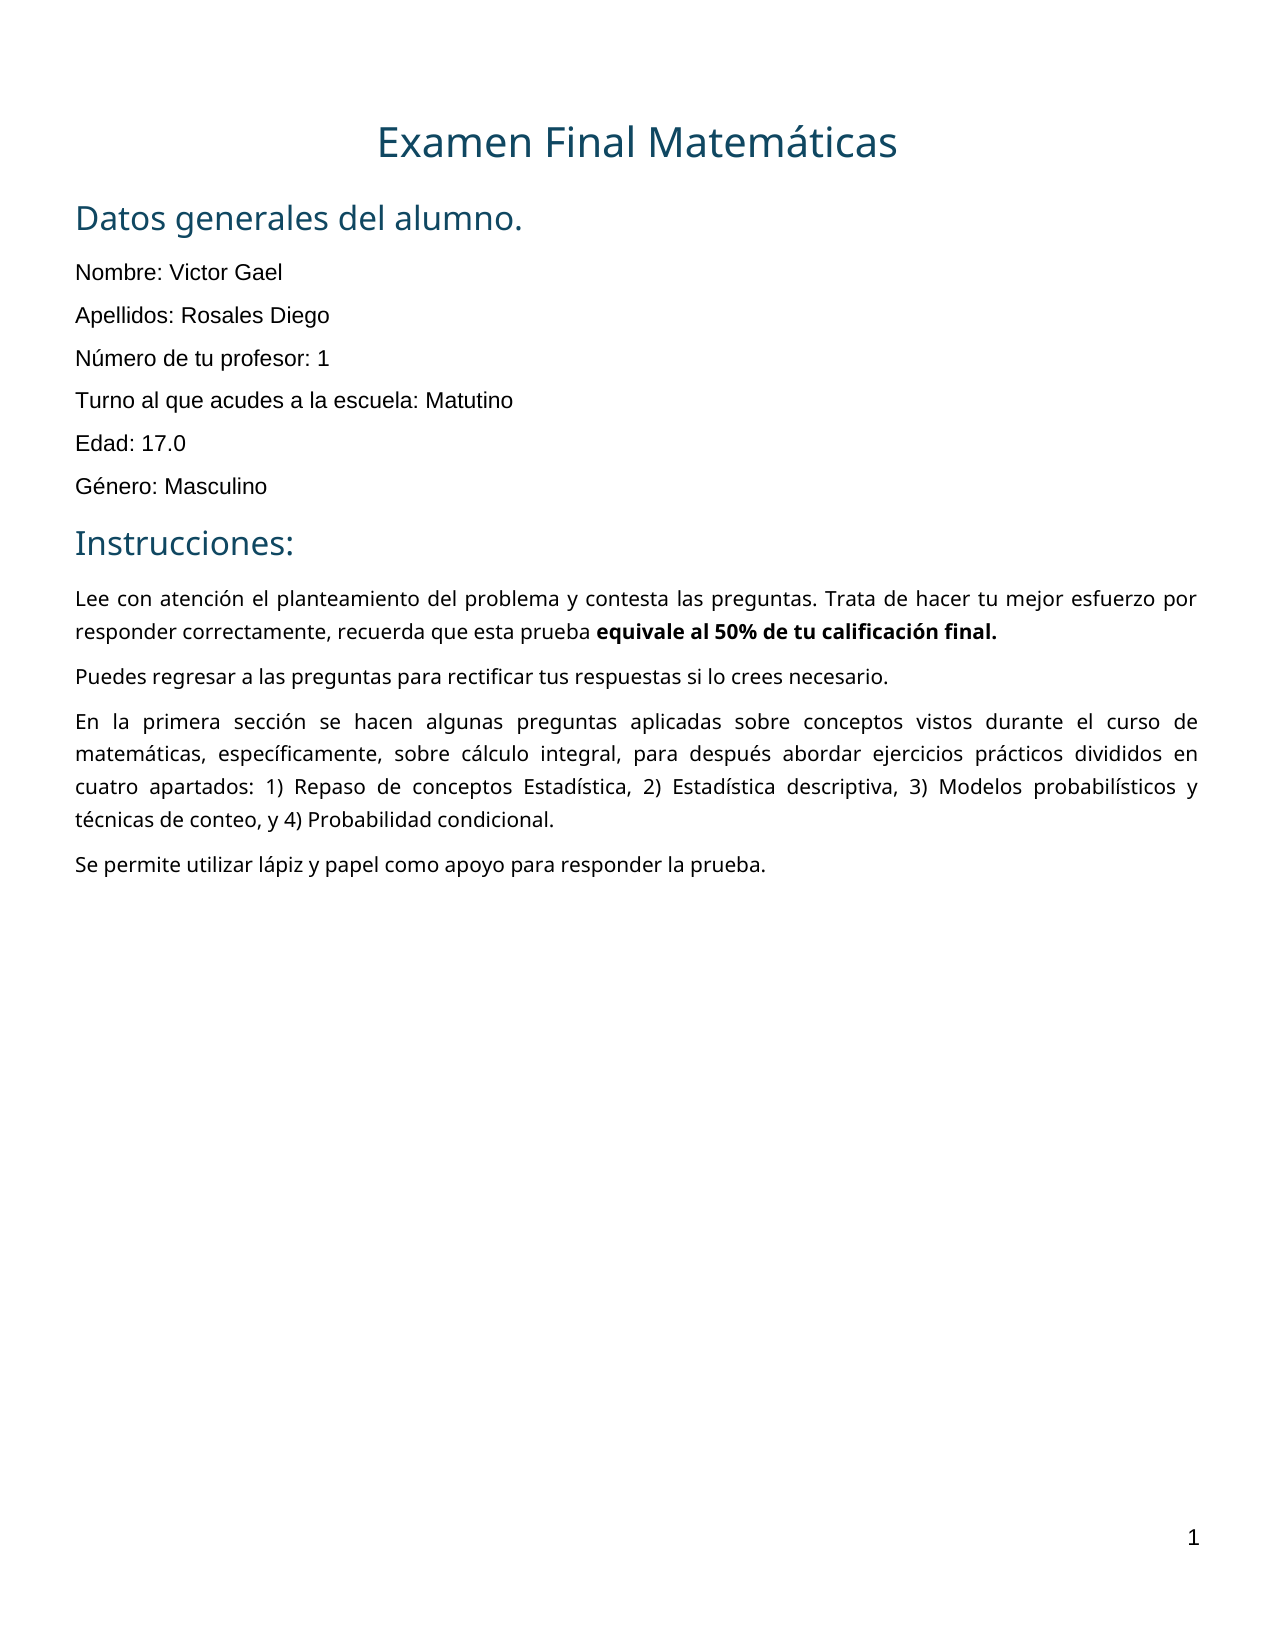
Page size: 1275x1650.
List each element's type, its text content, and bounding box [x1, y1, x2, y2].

subtitle Examen Final Matemáticas [75, 112, 1199, 169]
text Nombre: Victor Gael [75, 259, 1199, 285]
text Lee con atención el planteamiento del problema y contesta las preguntas. Trata de hacer tu mejor esfuerzo por responder correctamente, recuerda que esta prueba equivale al 50% de tu calificación final. [75, 584, 1199, 645]
text Edad: 17.0 [75, 430, 1199, 456]
subtitle Instrucciones: [75, 519, 1199, 565]
text Se permite utilizar lápiz y papel como apoyo para responder la prueba. [75, 850, 1199, 878]
text Apellidos: Rosales Diego [75, 302, 1199, 328]
text Puedes regresar a las preguntas para rectificar tus respuestas si lo crees necesario. [75, 662, 1199, 690]
text Número de tu profesor: 1 [75, 344, 1199, 371]
text En la primera sección se hacen algunas preguntas aplicadas sobre conceptos vistos durante el curso de matemáticas, específicamente, sobre cálculo integral, para después abordar ejercicios prácticos divididos en cuatro apartados: 1) Repaso de conceptos Estadística, 2) Estadística descriptiva, 3) Modelos probabilísticos y técnicas de conteo, y 4) Probabilidad condicional. [75, 707, 1199, 833]
text Turno al que acudes a la escuela: Matutino [75, 387, 1199, 413]
subtitle Datos generales del alumno. [75, 194, 1199, 240]
text Género: Masculino [75, 473, 1199, 499]
